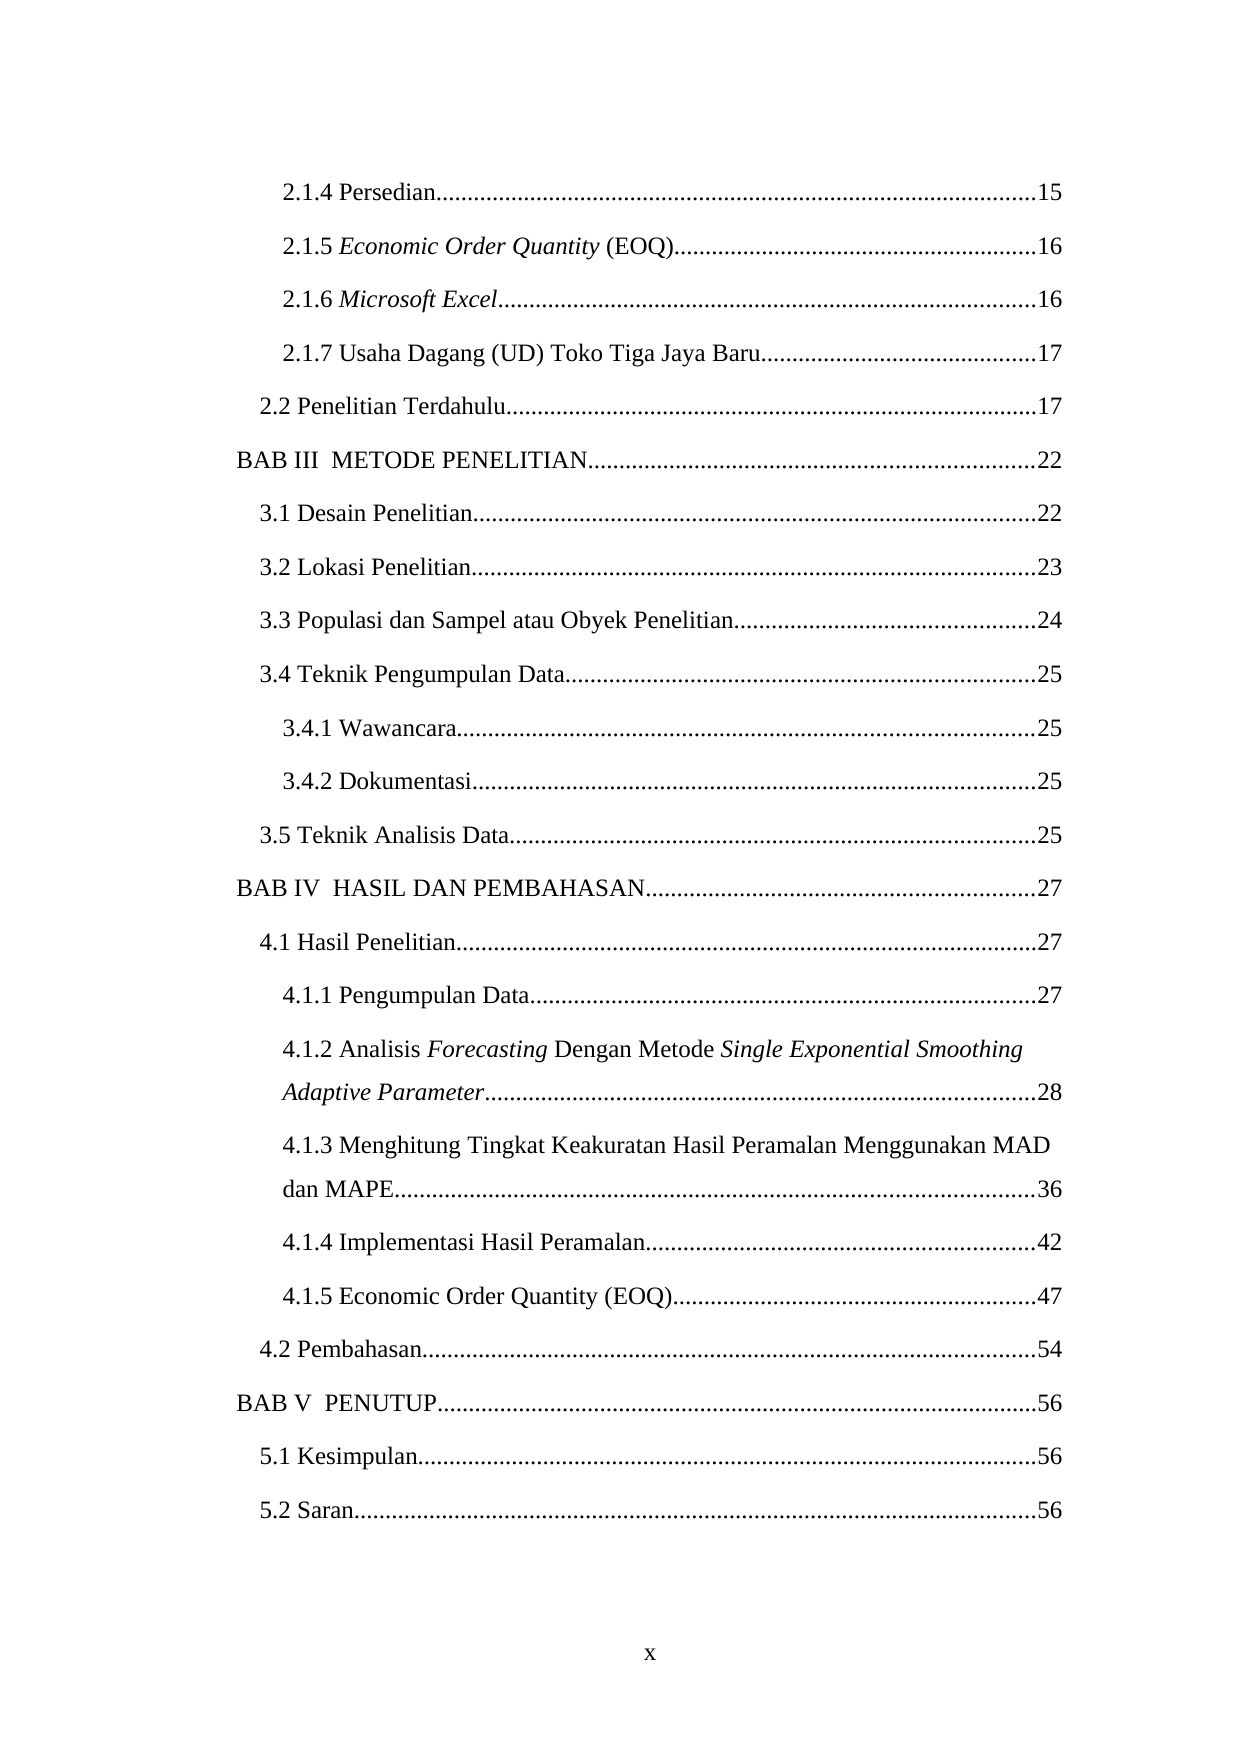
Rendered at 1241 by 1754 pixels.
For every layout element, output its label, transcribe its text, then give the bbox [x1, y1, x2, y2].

text 4.1.2 Analisis Forecasting Dengan Metode Single Exponential Smoothing Adaptive Parameter 28 [282, 1034, 1063, 1106]
text 2.1.6 Microsoft Excel 16 [282, 284, 1063, 313]
text 5.1 Kesimpulan 56 [259, 1441, 1063, 1470]
text 3.4 Teknik Pengumpulan Data 25 [259, 659, 1063, 688]
text 2.1.5 Economic Order Quantity (EOQ) 16 [282, 231, 1063, 259]
text 2.2 Penelitian Terdahulu 17 [259, 391, 1063, 420]
text 4.1.5 Economic Order Quantity (EOQ) 47 [282, 1281, 1063, 1309]
text BAB V PENUTUP 56 [236, 1388, 1063, 1417]
text 3.3 Populasi dan Sampel atau Obyek Penelitian 24 [259, 606, 1063, 634]
text 4.1.1 Pengumpulan Data 27 [282, 980, 1063, 1009]
text 4.1 Hasil Penelitian 27 [259, 927, 1063, 956]
text 3.1 Desain Penelitian 22 [259, 498, 1063, 527]
text 4.1.4 Implementasi Hasil Peramalan 42 [282, 1227, 1063, 1256]
text 2.1.7 Usaha Dagang (UD) Toko Tiga Jaya Baru 17 [282, 338, 1063, 367]
text BAB IV HASIL DAN PEMBAHASAN 27 [236, 873, 1063, 902]
text 3.5 Teknik Analisis Data 25 [259, 820, 1063, 848]
text 5.2 Saran 56 [259, 1495, 1063, 1524]
text 3.2 Lokasi Penelitian 23 [259, 552, 1063, 581]
text 3.4.2 Dokumentasi 25 [282, 766, 1063, 795]
text 4.2 Pembahasan 54 [259, 1334, 1063, 1363]
text 4.1.3 Menghitung Tingkat Keakuratan Hasil Peramalan Menggunakan MAD dan MAPE 36 [282, 1131, 1063, 1202]
text 2.1.4 Persedian 15 [282, 177, 1063, 206]
text 3.4.1 Wawancara 25 [282, 713, 1063, 741]
text BAB III METODE PENELITIAN 22 [236, 445, 1063, 474]
